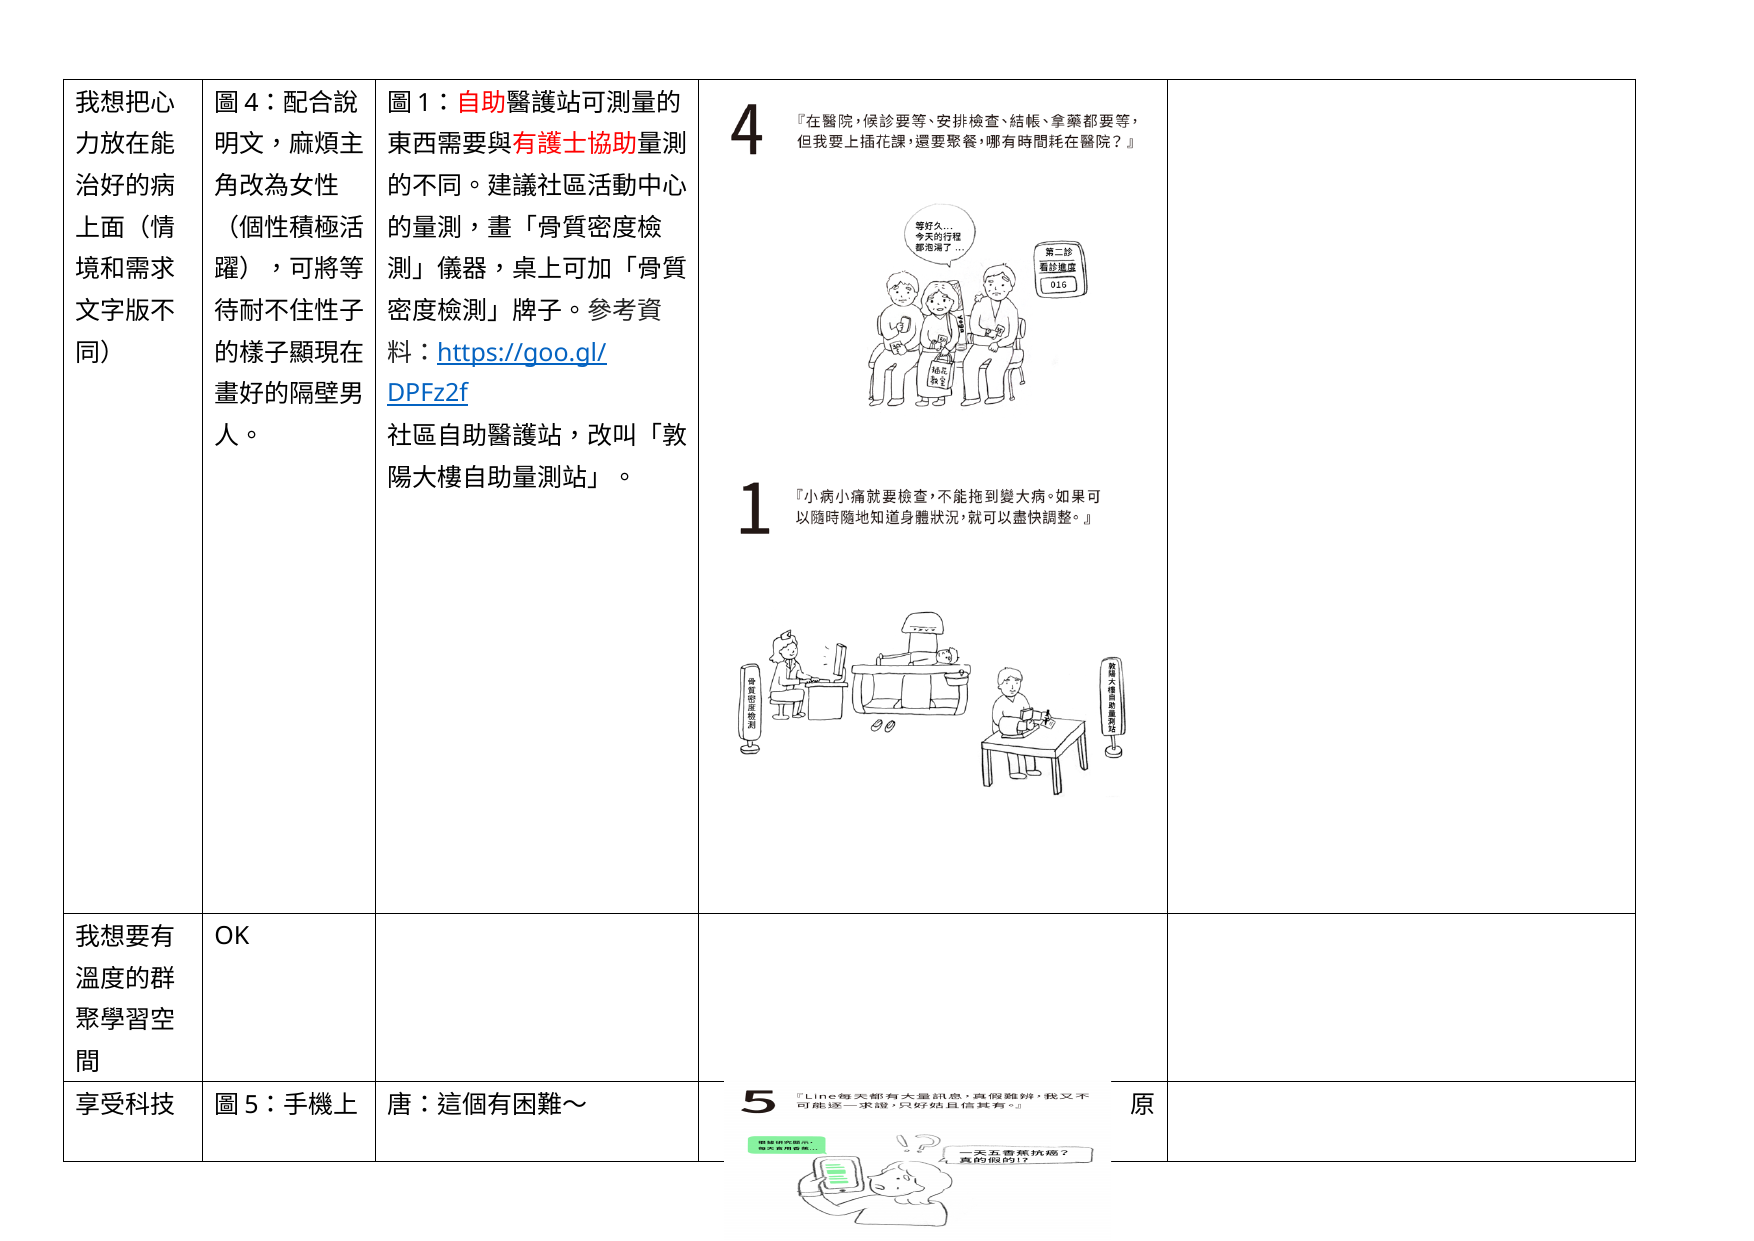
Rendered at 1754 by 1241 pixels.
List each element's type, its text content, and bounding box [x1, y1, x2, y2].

table_cell [699, 914, 1167, 1081]
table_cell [203, 1082, 375, 1161]
table_cell 圖1：自助醫護站可測量的東西需要與有護士協助量測的不同。建議社區活動中心的量測，畫「骨質密度檢測」儀器，桌上可加「骨質密度檢測」牌子。參考資料：https://goo.gl/DPFz2f 社區自助醫護站，改叫「敦陽大樓自助量測站」。 [376, 80, 698, 913]
table_cell [1168, 914, 1635, 1081]
table_cell 享受科技前，我得先跨越數位學習鴻溝 [64, 1082, 202, 1161]
picture [724, 1080, 1112, 1241]
table_cell [1168, 80, 1635, 913]
table_cell [1168, 1082, 1635, 1161]
table_cell [699, 80, 1167, 913]
table_cell OK [203, 914, 375, 1081]
table_cell 我想要有溫度的群聚學習空間 [64, 914, 202, 1081]
picture [719, 91, 1150, 426]
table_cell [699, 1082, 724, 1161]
table_cell 我想把心力放在能治好的病上面（情境和需求文字版不同） [64, 80, 202, 913]
picture [717, 445, 1149, 821]
table_cell 圖4：配合說明文，麻煩主角改為女性（個性積極活躍），可將等待耐不住性子的樣子顯現在畫好的隔壁男人。 [203, 80, 375, 913]
table_cell 唐：這個有困難～ [376, 1082, 698, 1161]
table_cell [376, 914, 698, 1081]
